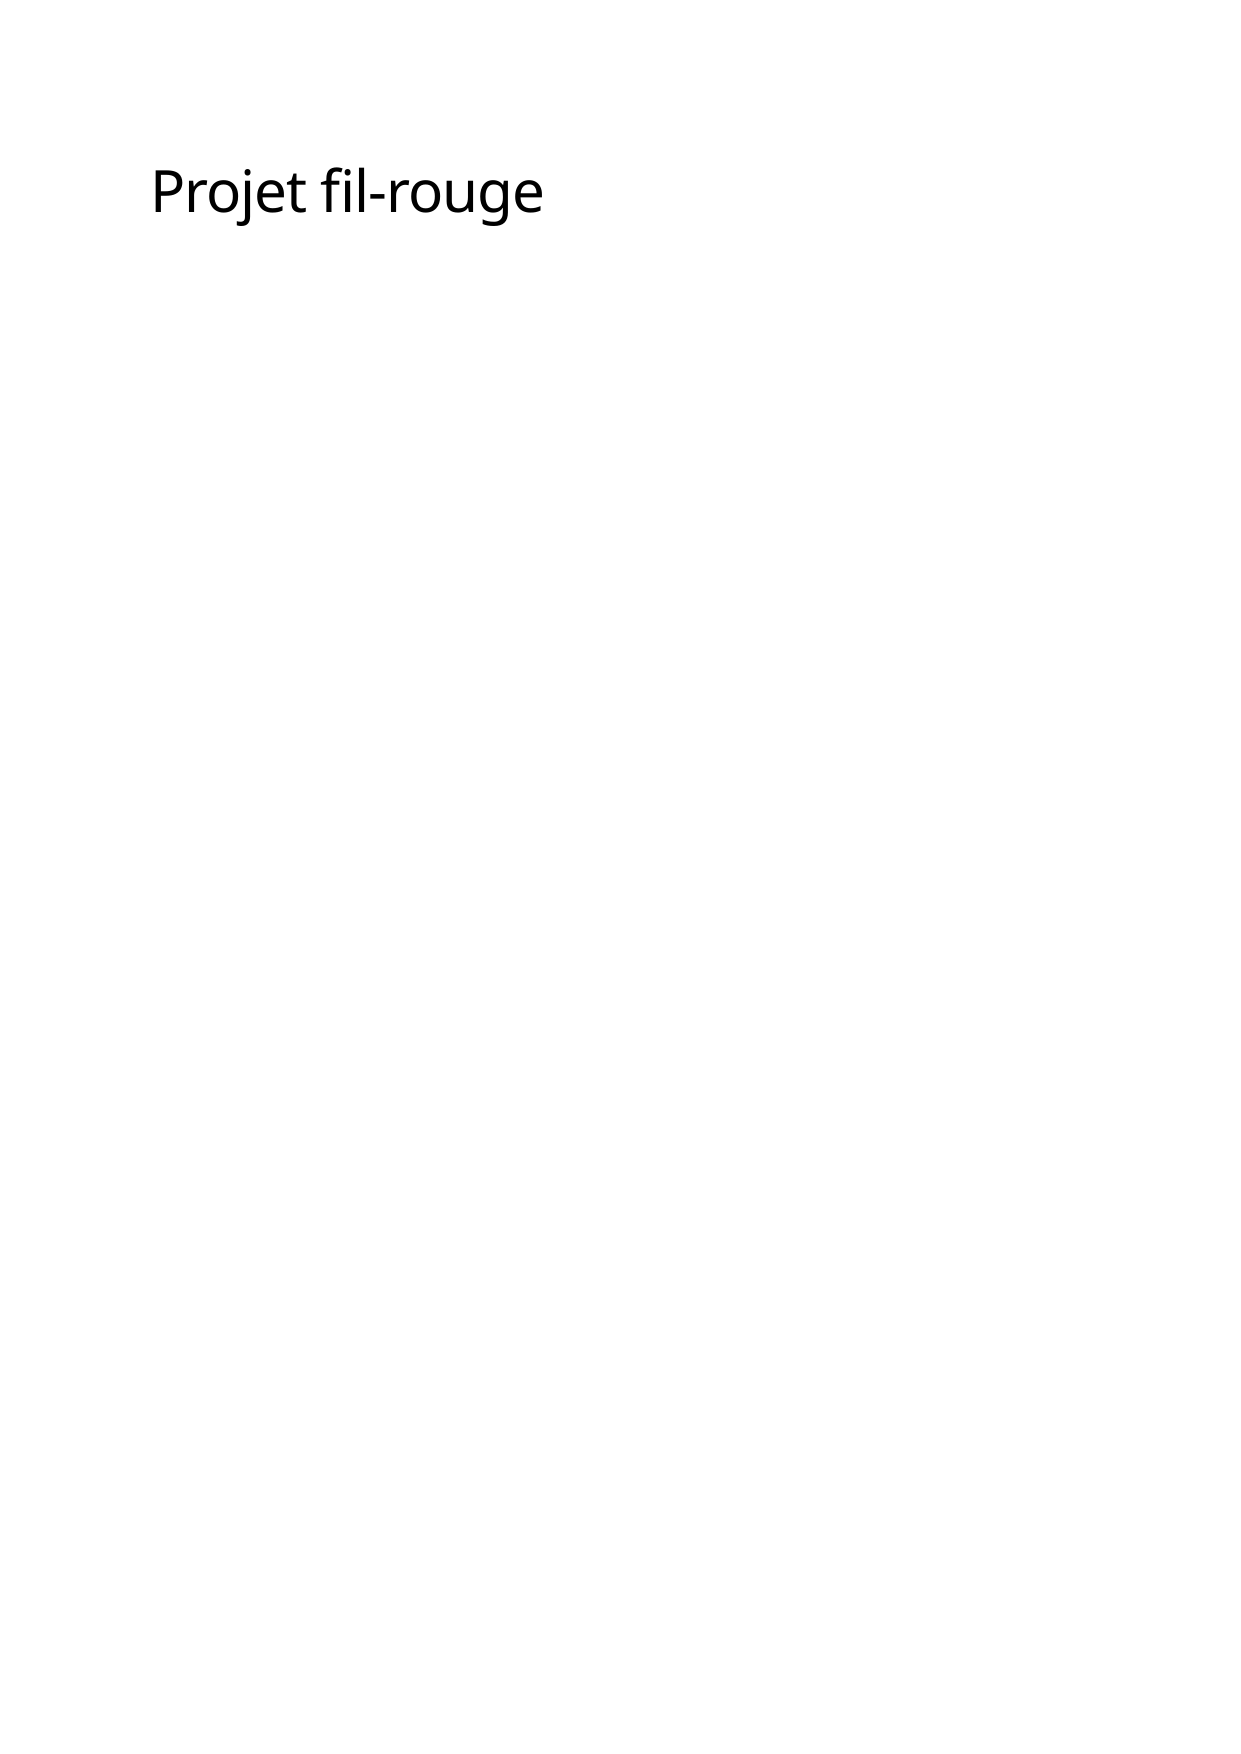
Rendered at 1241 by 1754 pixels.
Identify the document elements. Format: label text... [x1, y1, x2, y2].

title Projet fil-rouge [150, 150, 1090, 229]
